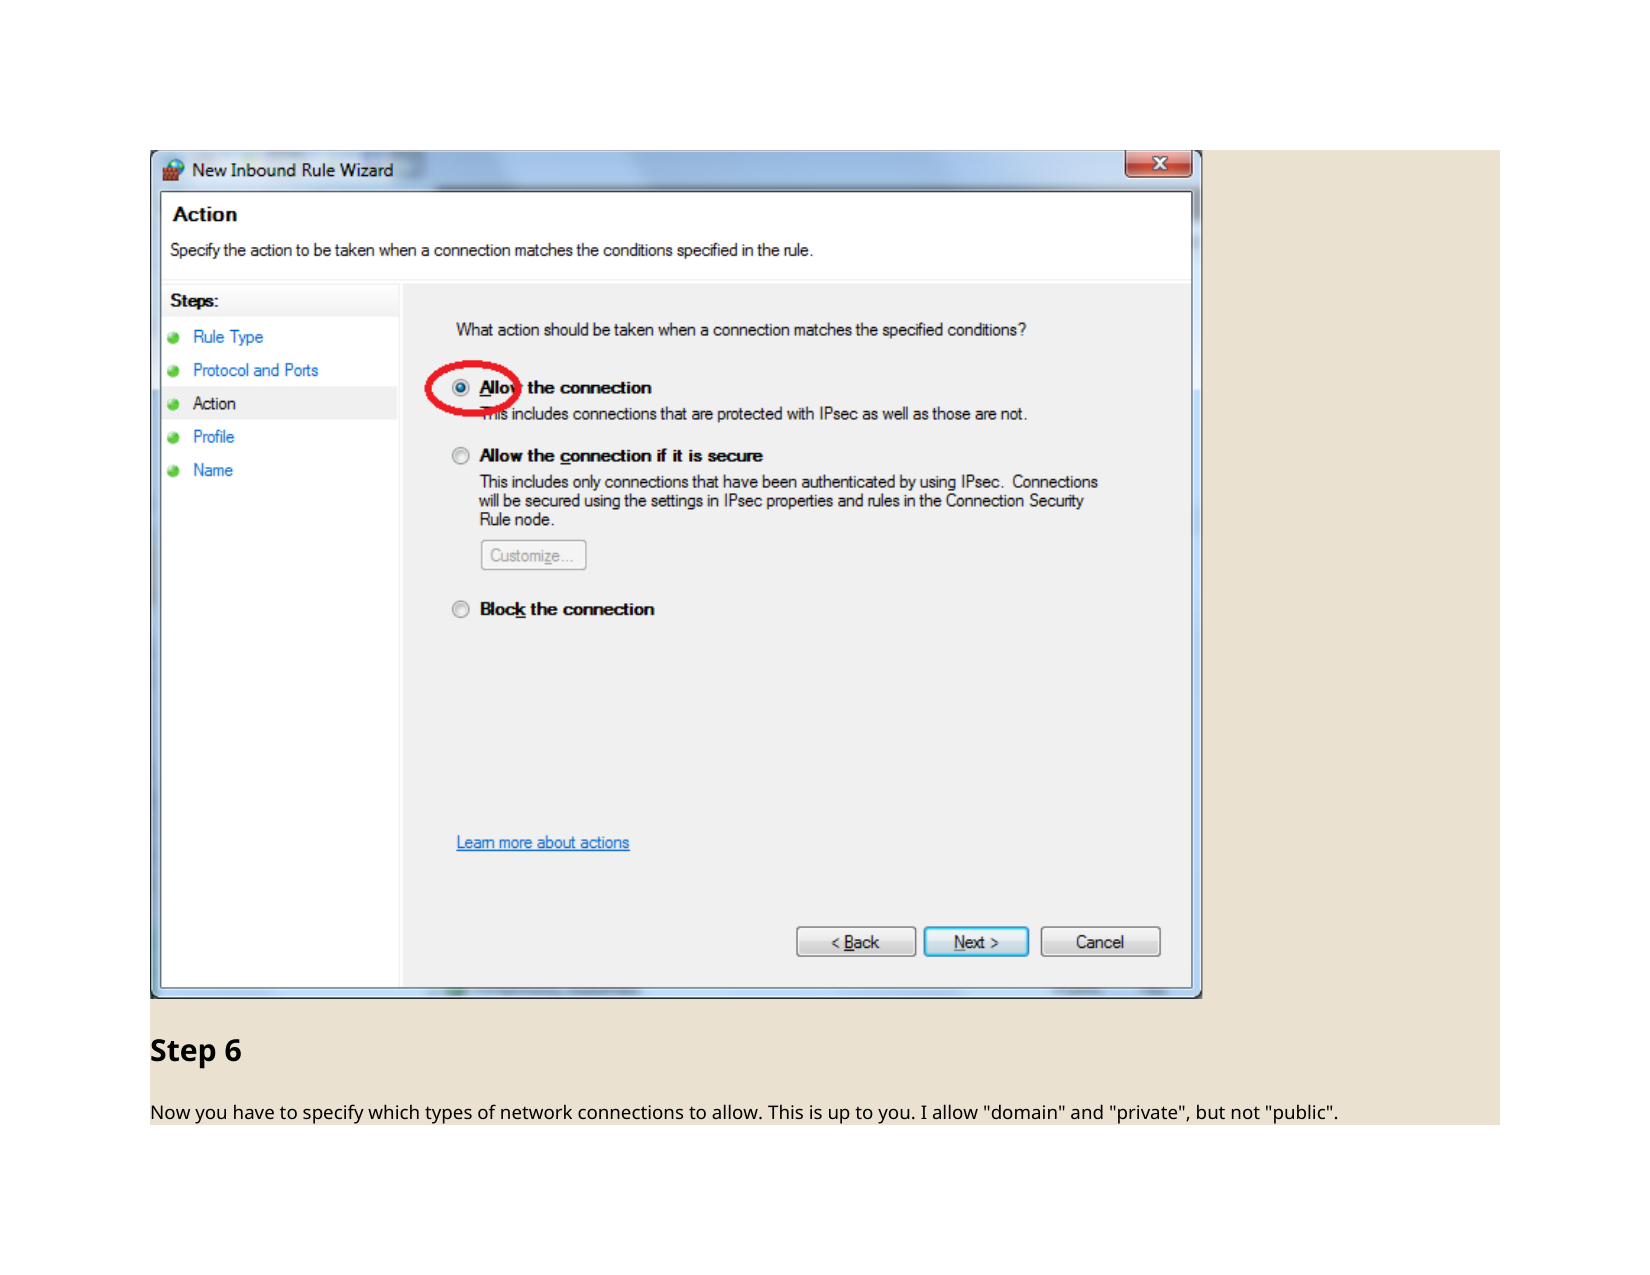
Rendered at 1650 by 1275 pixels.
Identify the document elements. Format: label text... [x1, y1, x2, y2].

text Step 6 [150, 1029, 1500, 1070]
picture [150, 150, 1203, 999]
text Now you have to specify which types of network connections to allow. This is up to you. I allow "domain" and "private", but not "public". [150, 1099, 1500, 1125]
